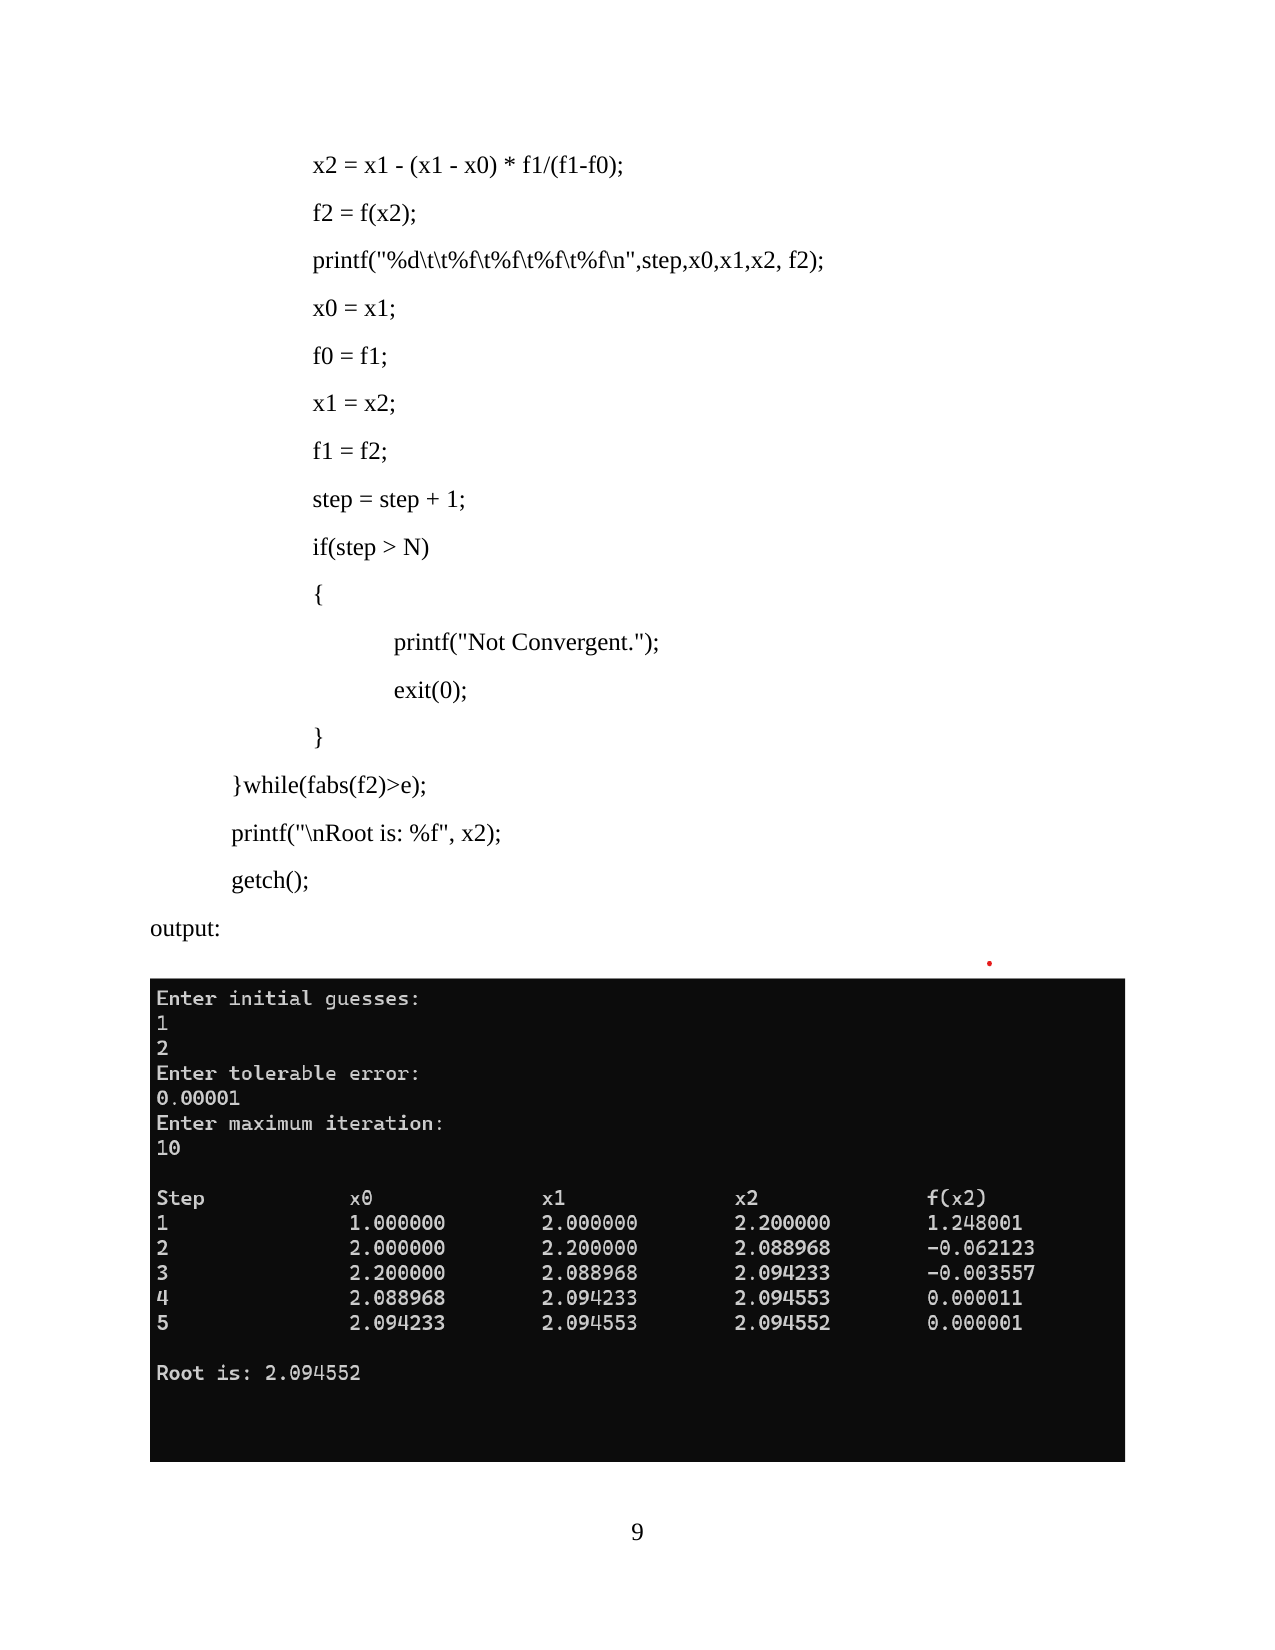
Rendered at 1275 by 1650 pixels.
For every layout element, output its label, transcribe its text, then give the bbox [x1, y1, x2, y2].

text exit(0); [150, 675, 1125, 703]
text printf("%d\t\t%f\t%f\t%f\t%f\n",step,x0,x1,x2, f2); [150, 245, 1125, 274]
text f0 = f1; [150, 341, 1125, 369]
text printf("Not Convergent."); [150, 627, 1125, 656]
text } [150, 722, 1125, 751]
text if(step > N) [150, 532, 1125, 560]
text }while(fabs(f2)>e); [150, 770, 1125, 799]
picture [150, 961, 1125, 1462]
text printf("\nRoot is: %f", x2); [150, 818, 1125, 847]
text f2 = f(x2); [150, 198, 1125, 226]
text x1 = x2; [150, 388, 1125, 417]
text output: [150, 913, 1125, 942]
text step = step + 1; [150, 484, 1125, 513]
text { [150, 579, 1125, 608]
text x0 = x1; [150, 293, 1125, 322]
text f1 = f2; [150, 436, 1125, 465]
text getch(); [150, 866, 1125, 894]
text x2 = x1 - (x1 - x0) * f1/(f1-f0); [150, 150, 1125, 179]
